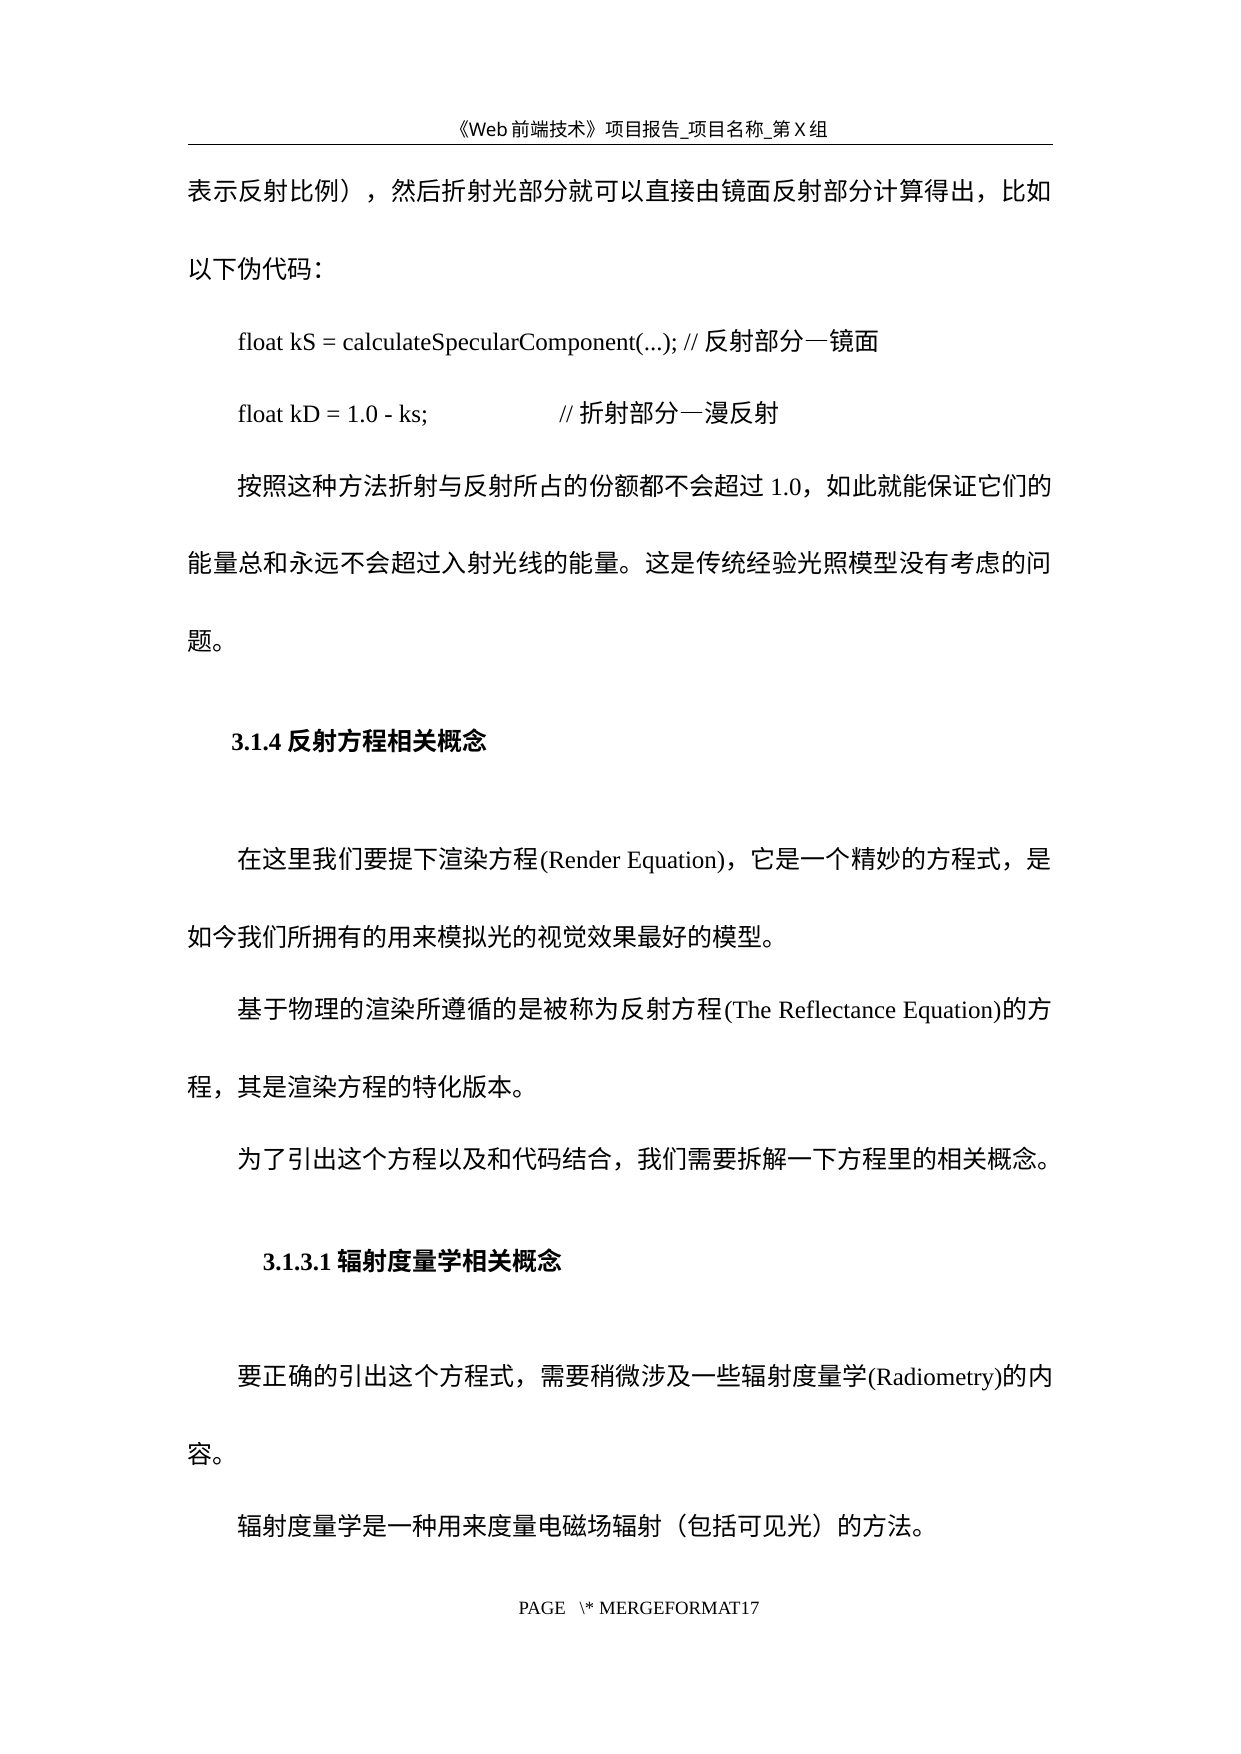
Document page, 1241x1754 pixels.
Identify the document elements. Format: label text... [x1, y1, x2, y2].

text 要正确的引出这个方程式，需要稍微涉及一些辐射度量学(Radiometry)的内容。 [187, 1342, 1053, 1485]
text 基于物理的渲染所遵循的是被称为反射方程(The Reflectance Equation)的方程，其是渲染方程的特化版本。 [187, 975, 1053, 1118]
text 辐射度量学是一种用来度量电磁场辐射（包括可见光）的方法。 [187, 1492, 1053, 1557]
text float kD = 1.0 - ks; // 折射部分—漫反射 [187, 379, 1053, 444]
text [187, 157, 1053, 300]
subtitle 3.1.3.1 辐射度量学相关概念 [212, 1227, 1053, 1292]
text 为了引出这个方程以及和代码结合，我们需要拆解一下方程里的相关概念。 [187, 1125, 1053, 1190]
text 在这里我们要提下渲染方程(Render Equation)，它是一个精妙的方程式，是如今我们所拥有的用来模拟光的视觉效果最好的模型。 [187, 825, 1053, 968]
subtitle 3.1.4 反射方程相关概念 [187, 707, 1053, 772]
text float kS = calculateSpecularComponent(...); // 反射部分—镜面 [187, 307, 1053, 372]
text 按照这种方法折射与反射所占的份额都不会超过1.0，如此就能保证它们的能量总和永远不会超过入射光线的能量。这是传统经验光照模型没有考虑的问题。 [187, 452, 1053, 672]
